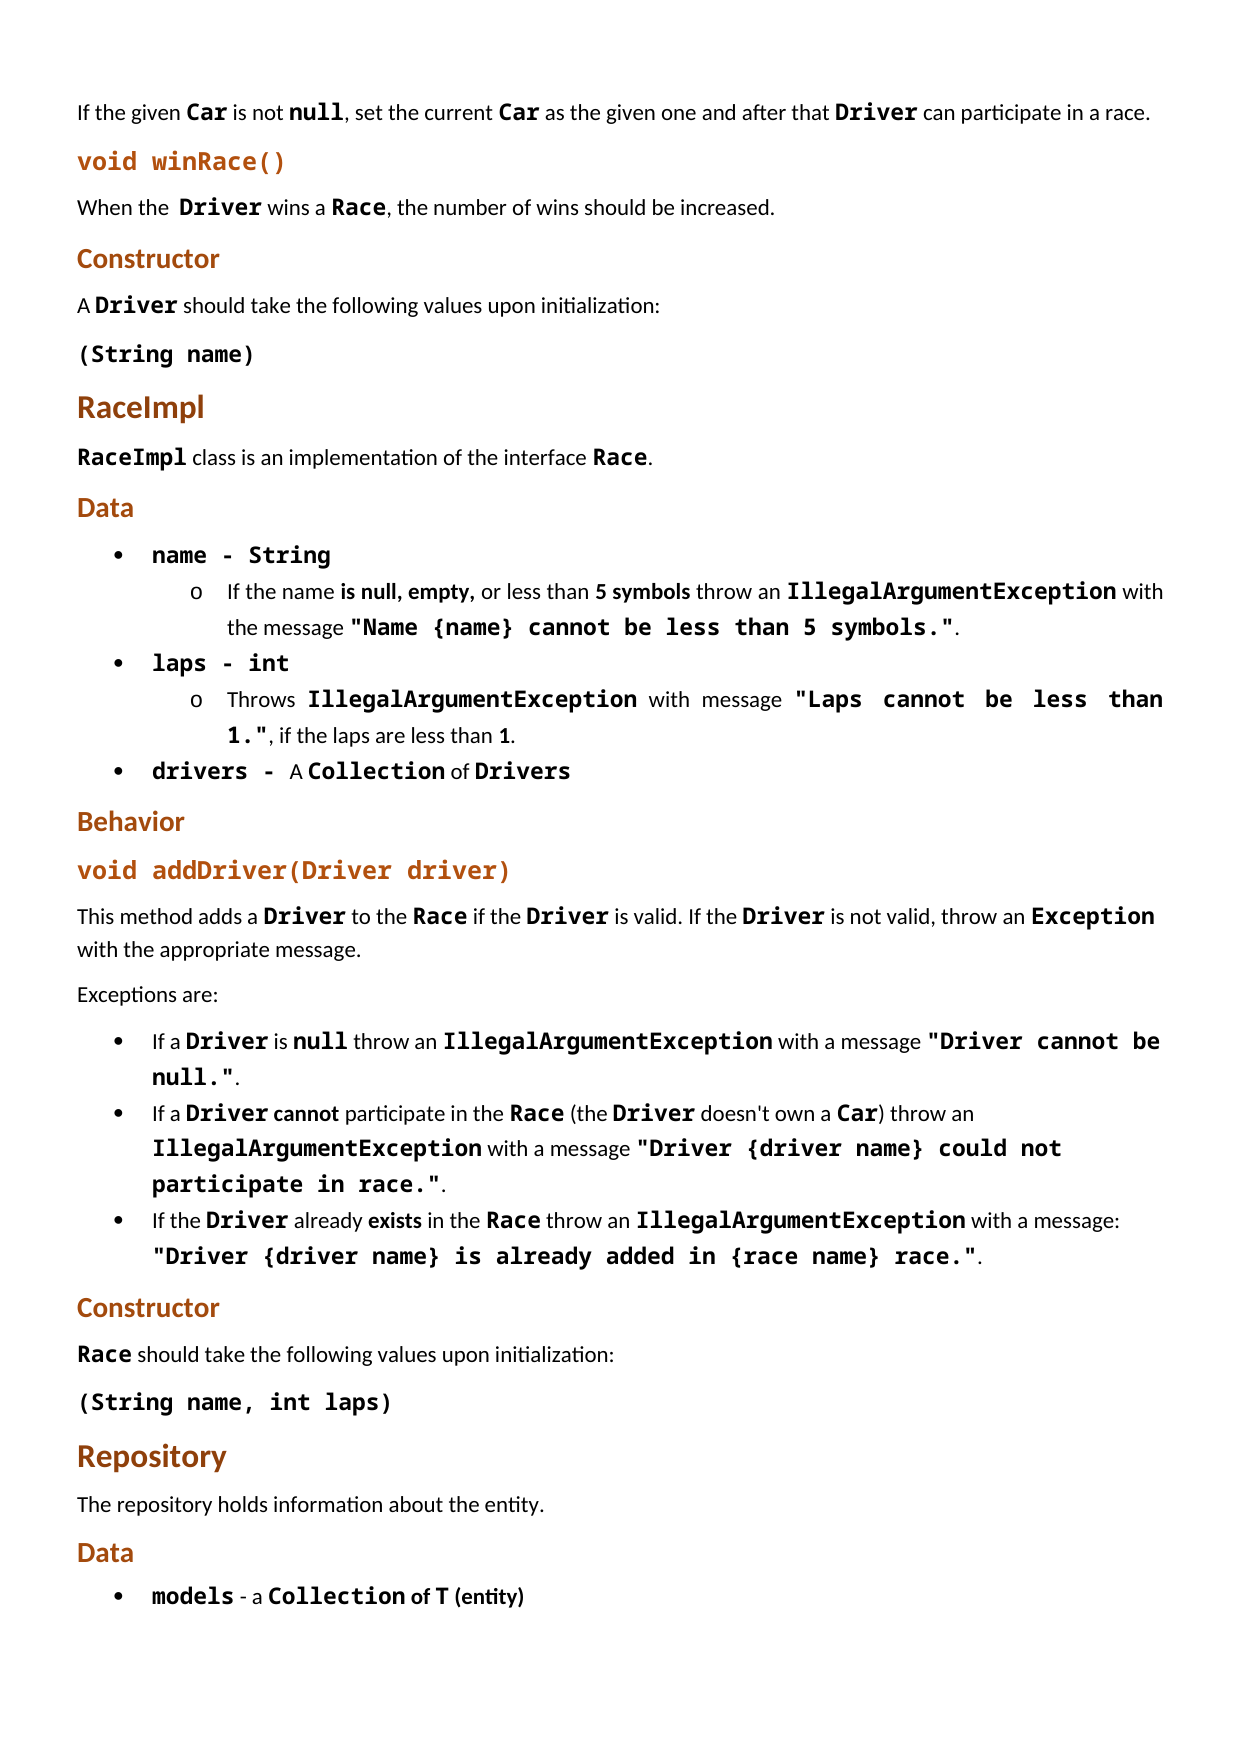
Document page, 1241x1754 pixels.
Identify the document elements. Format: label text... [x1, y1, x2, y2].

text The repository holds information about the entity. [77, 1490, 1163, 1518]
subtitle Behavior [77, 803, 1163, 839]
text If the given Car is not null, set the current Car as the given one and after that Driver can participate in a race. [77, 95, 1163, 127]
subtitle RaceImpl [77, 386, 1163, 427]
subtitle void winRace() [77, 144, 1163, 178]
text (String name) [77, 337, 1163, 369]
text (String name, int laps) [77, 1386, 1163, 1418]
subtitle void addDriver(Driver driver) [77, 852, 1163, 886]
list If the name is null, empty, or less than 5 symbols throw an IllegalArgumentException with the message "Name {name} cannot be less than 5 symbols.". [189, 575, 1163, 642]
text This method adds a Driver to the Race if the Driver is valid. If the Driver is not valid, throw an Exception with the appropriate message. [77, 900, 1163, 963]
text Exceptions are: [77, 980, 1163, 1008]
text RaceImpl class is an implementation of the interface Race. [77, 441, 1163, 472]
list If a Driver is null throw an IllegalArgumentException with a message "Driver cannot be null.". [114, 1024, 1163, 1092]
subtitle Data [77, 1534, 1163, 1570]
list models - a Collection of T (entity) [114, 1580, 1163, 1611]
list laps - int [114, 647, 1163, 678]
subtitle Constructor [77, 240, 1163, 275]
text Race should take the following values upon initialization: [77, 1338, 1163, 1369]
text A Driver should take the following values upon initialization: [77, 289, 1163, 320]
list Throws IllegalArgumentException with message "Laps cannot be less than 1.", if the laps are less than 1. [189, 683, 1163, 750]
list name - String [114, 539, 1163, 570]
subtitle Repository [77, 1435, 1163, 1476]
list If the Driver already exists in the Race throw an IllegalArgumentException with a message: "Driver {driver name} is already added in {race name} race.". [114, 1204, 1163, 1271]
list drivers - A Collection of Drivers [114, 754, 1163, 786]
subtitle Constructor [77, 1289, 1163, 1324]
list If a Driver cannot participate in the Race (the Driver doesn't own a Car) throw an IllegalArgumentException with a message "Driver {driver name} could not participate in race.". [114, 1096, 1163, 1199]
subtitle Data [77, 489, 1163, 525]
text When the Driver wins a Race, the number of wins should be increased. [77, 191, 1163, 223]
